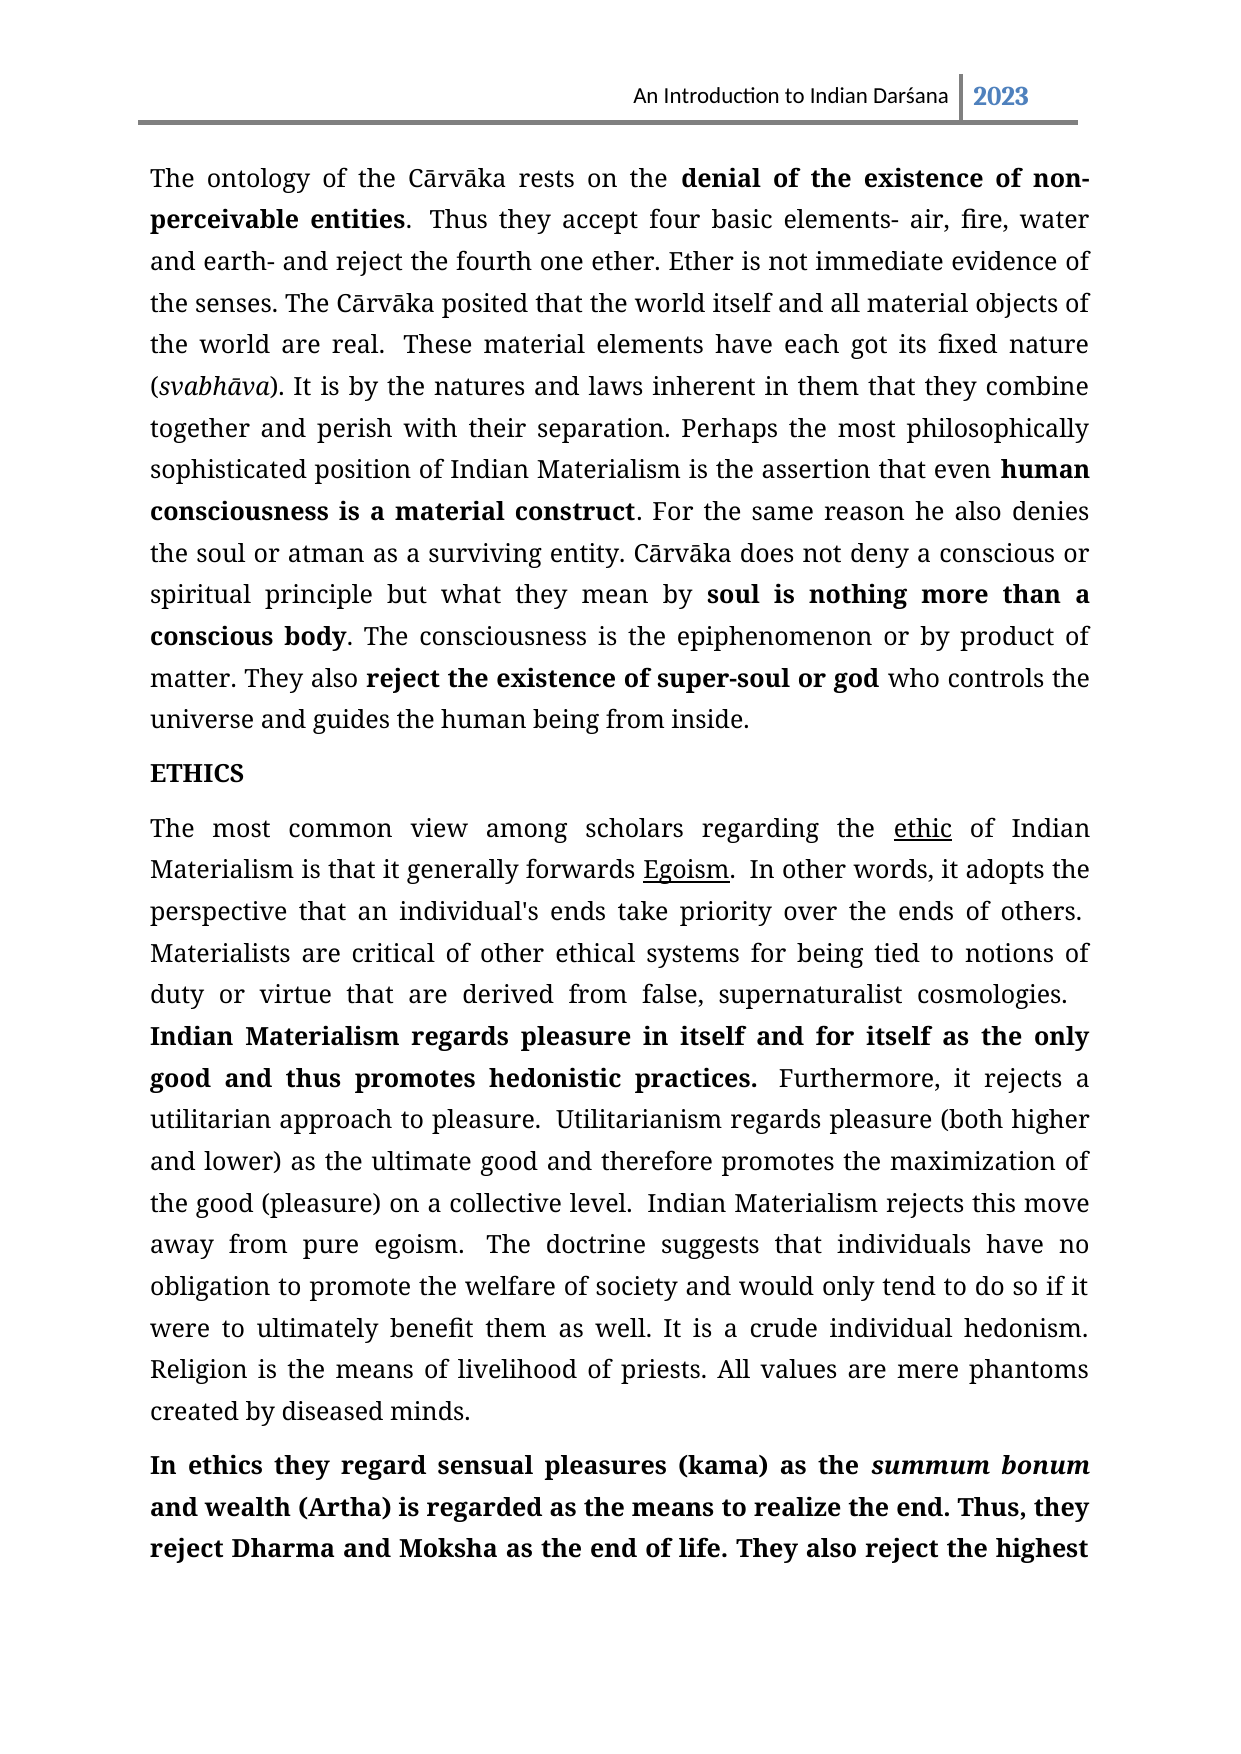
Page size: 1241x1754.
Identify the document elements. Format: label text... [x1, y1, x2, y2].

text The ontology of the Cārvāka rests on the denial of the existence of non-perceivable entities. Thus they accept four basic elements- air, fire, water and earth- and reject the fourth one ether. Ether is not immediate evidence of the senses. The Cārvāka posited that the world itself and all material objects of the world are real. These material elements have each got its fixed nature (svabhāva). It is by the natures and laws inherent in them that they combine together and perish with their separation. Perhaps the most philosophically sophisticated position of Indian Materialism is the assertion that even human consciousness is a material construct. For the same reason he also denies the soul or atman as a surviving entity. Cārvāka does not deny a conscious or spiritual principle but what they mean by soul is nothing more than a conscious body. The consciousness is the epiphenomenon or by product of matter. They also reject the existence of super-soul or god who controls the universe and guides the human being from inside. [150, 153, 1090, 736]
text The most common view among scholars regarding the ethic of Indian Materialism is that it generally forwards Egoism. In other words, it adopts the perspective that an individual's ends take priority over the ends of others. Materialists are critical of other ethical systems for being tied to notions of duty or virtue that are derived from false, supernaturalist cosmologies. Indian Materialism regards pleasure in itself and for itself as the only good and thus promotes hedonistic practices. Furthermore, it rejects a utilitarian approach to pleasure. Utilitarianism regards pleasure (both higher and lower) as the ultimate good and therefore promotes the maximization of the good (pleasure) on a collective level. Indian Materialism rejects this move away from pure egoism. The doctrine suggests that individuals have no obligation to promote the welfare of society and would only tend to do so if it were to ultimately benefit them as well. It is a crude individual hedonism. Religion is the means of livelihood of priests. All values are mere phantoms created by diseased minds. [150, 803, 1090, 1428]
text ETHICS [150, 748, 1090, 790]
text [150, 1440, 1090, 1565]
